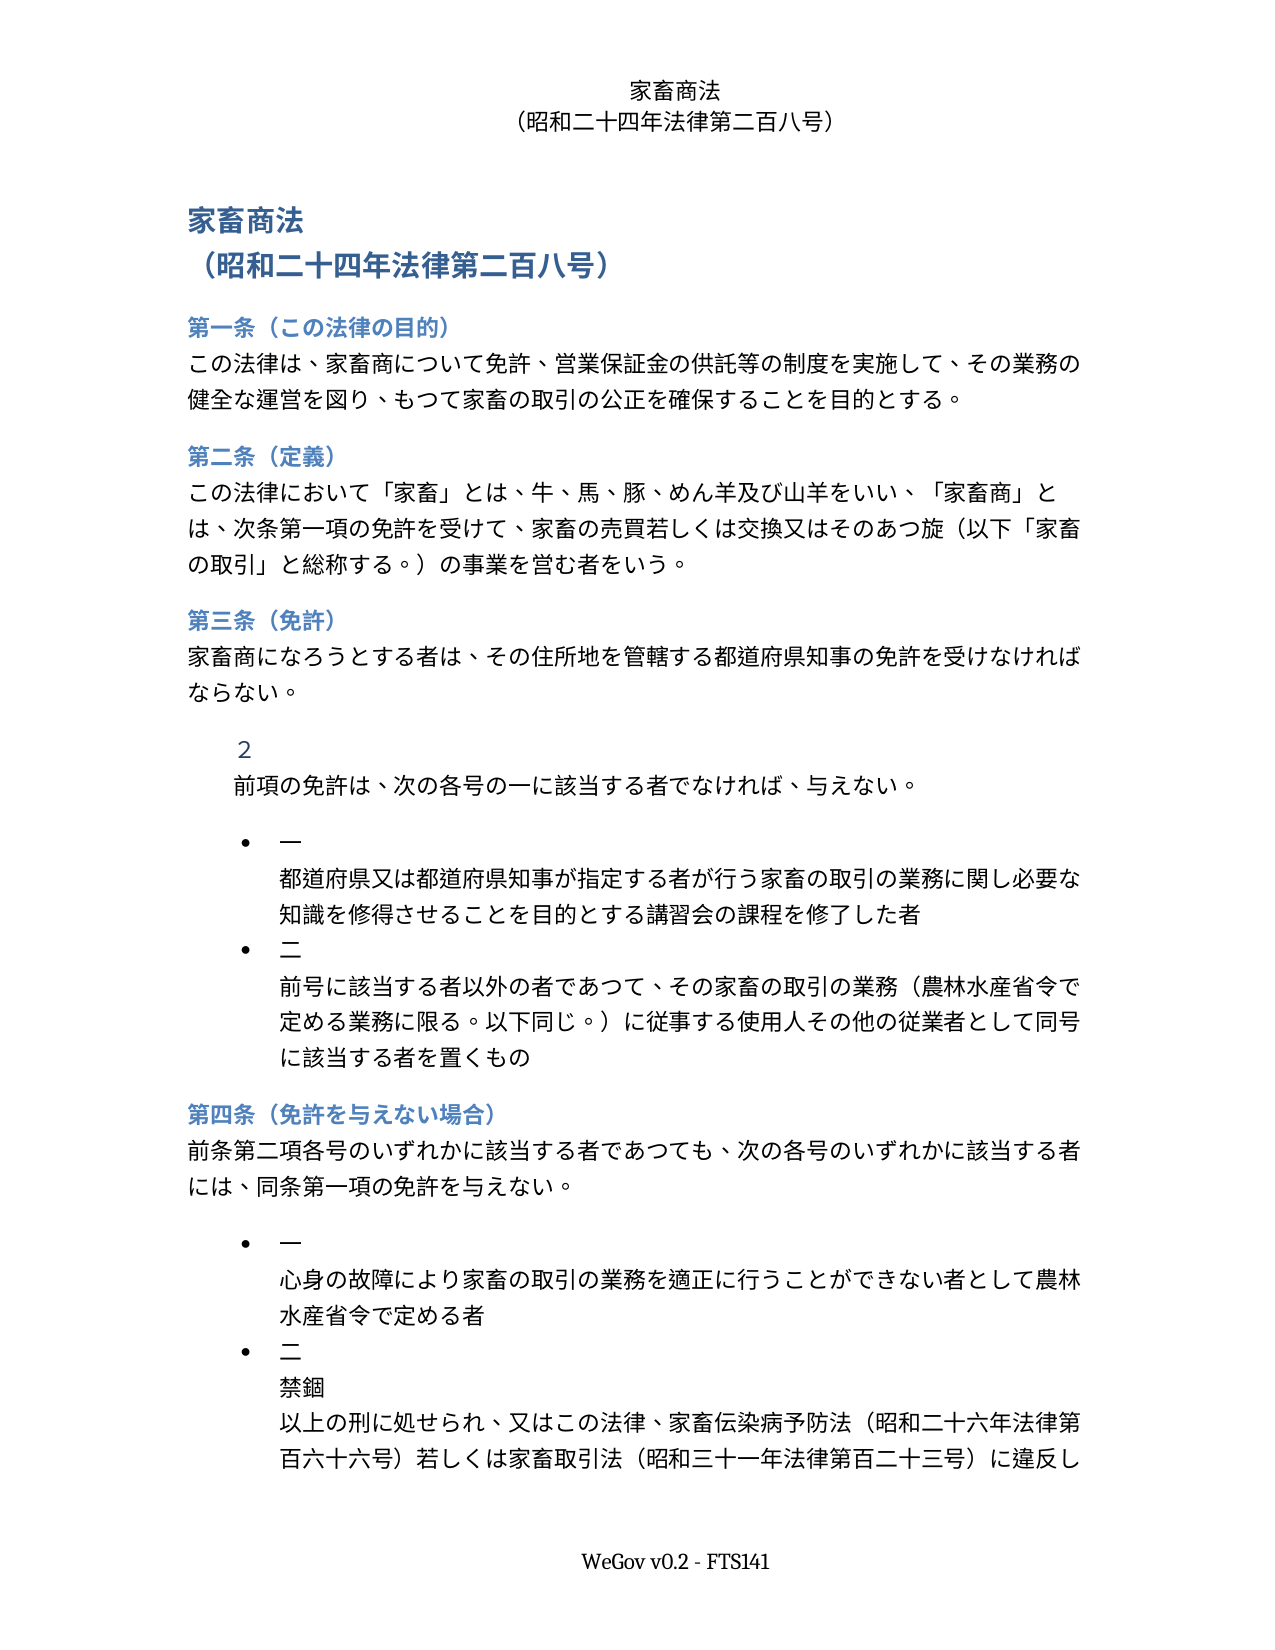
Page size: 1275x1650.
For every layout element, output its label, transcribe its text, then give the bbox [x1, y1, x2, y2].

list 一 都道府県又は都道府県知事が指定する者が行う家畜の取引の業務に関し必要な知識を修得させることを目的とする講習会の課程を修了した者 [242, 827, 1087, 930]
list 一 心身の故障により家畜の取引の業務を適正に行うことができない者として農林水産省令で定める者 [242, 1228, 1087, 1331]
subtitle 第四条（免許を与えない場合） [187, 1099, 1087, 1130]
list 二 前号に該当する者以外の者であつて、その家畜の取引の業務（農林水産省令で定める業務に限る。以下同じ。）に従事する使用人その他の従業者として同号に該当する者を置くもの [242, 934, 1087, 1073]
subtitle 第二条（定義） [187, 441, 1087, 472]
text 前項の免許は、次の各号の一に該当する者でなければ、与えない。 [233, 770, 1087, 801]
subtitle ２ [233, 734, 1087, 765]
text この法律において「家畜」とは、牛、馬、豚、めん羊及び山羊をいい、「家畜商」とは、次条第一項の免許を受けて、家畜の売買若しくは交換又はそのあつ旋（以下「家畜の取引」と総称する。）の事業を営む者をいう。 [187, 477, 1087, 580]
text この法律は、家畜商について免許、営業保証金の供託等の制度を実施して、その業務の健全な運営を図り、もつて家畜の取引の公正を確保することを目的とする。 [187, 348, 1087, 415]
text 家畜商になろうとする者は、その住所地を管轄する都道府県知事の免許を受けなければならない。 [187, 641, 1087, 708]
subtitle 家畜商法 （昭和二十四年法律第二百八号） [187, 200, 1087, 285]
text 前条第二項各号のいずれかに該当する者であつても、次の各号のいずれかに該当する者には、同条第一項の免許を与えない。 [187, 1135, 1087, 1202]
subtitle 第三条（免許） [187, 605, 1087, 637]
list 二 禁錮 以上の刑に処せられ、又はこの法律、家畜伝染病予防法（昭和二十六年法律第百六十六号）若しくは家畜取引法（昭和三十一年法律第百二十三号）に違反して罰金の刑に処せられ、その執行を終わつた日又は執行を受けないことが確定した日から二年を経過しない者 [242, 1336, 1087, 1474]
subtitle 第一条（この法律の目的） [187, 312, 1087, 343]
